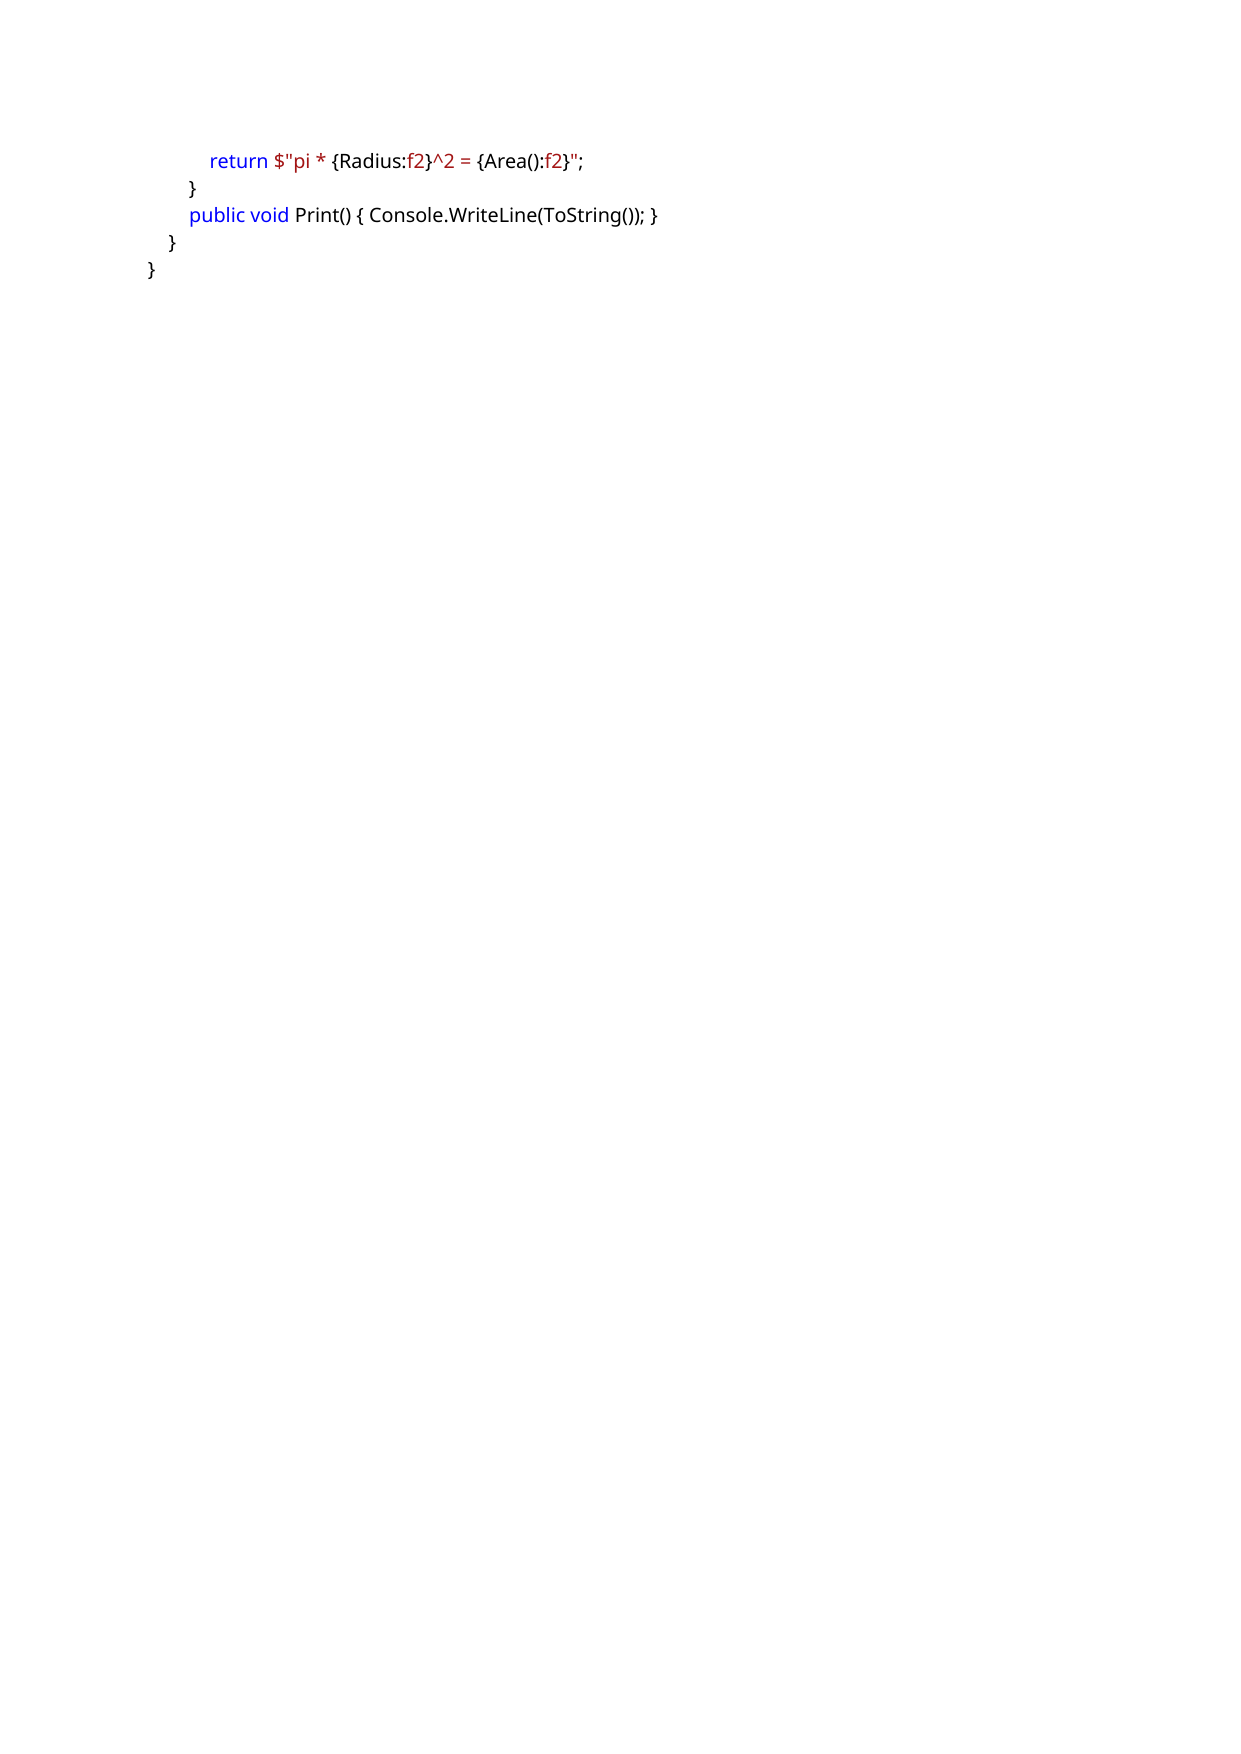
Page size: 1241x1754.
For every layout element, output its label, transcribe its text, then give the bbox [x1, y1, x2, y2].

text public void Print() { Console.WriteLine(ToString()); } [148, 202, 1152, 229]
text } [148, 175, 1152, 202]
text } [148, 229, 1152, 256]
text return $"pi * {Radius:f2}^2 = {Area():f2}"; [148, 148, 1152, 175]
text } [148, 256, 1152, 283]
